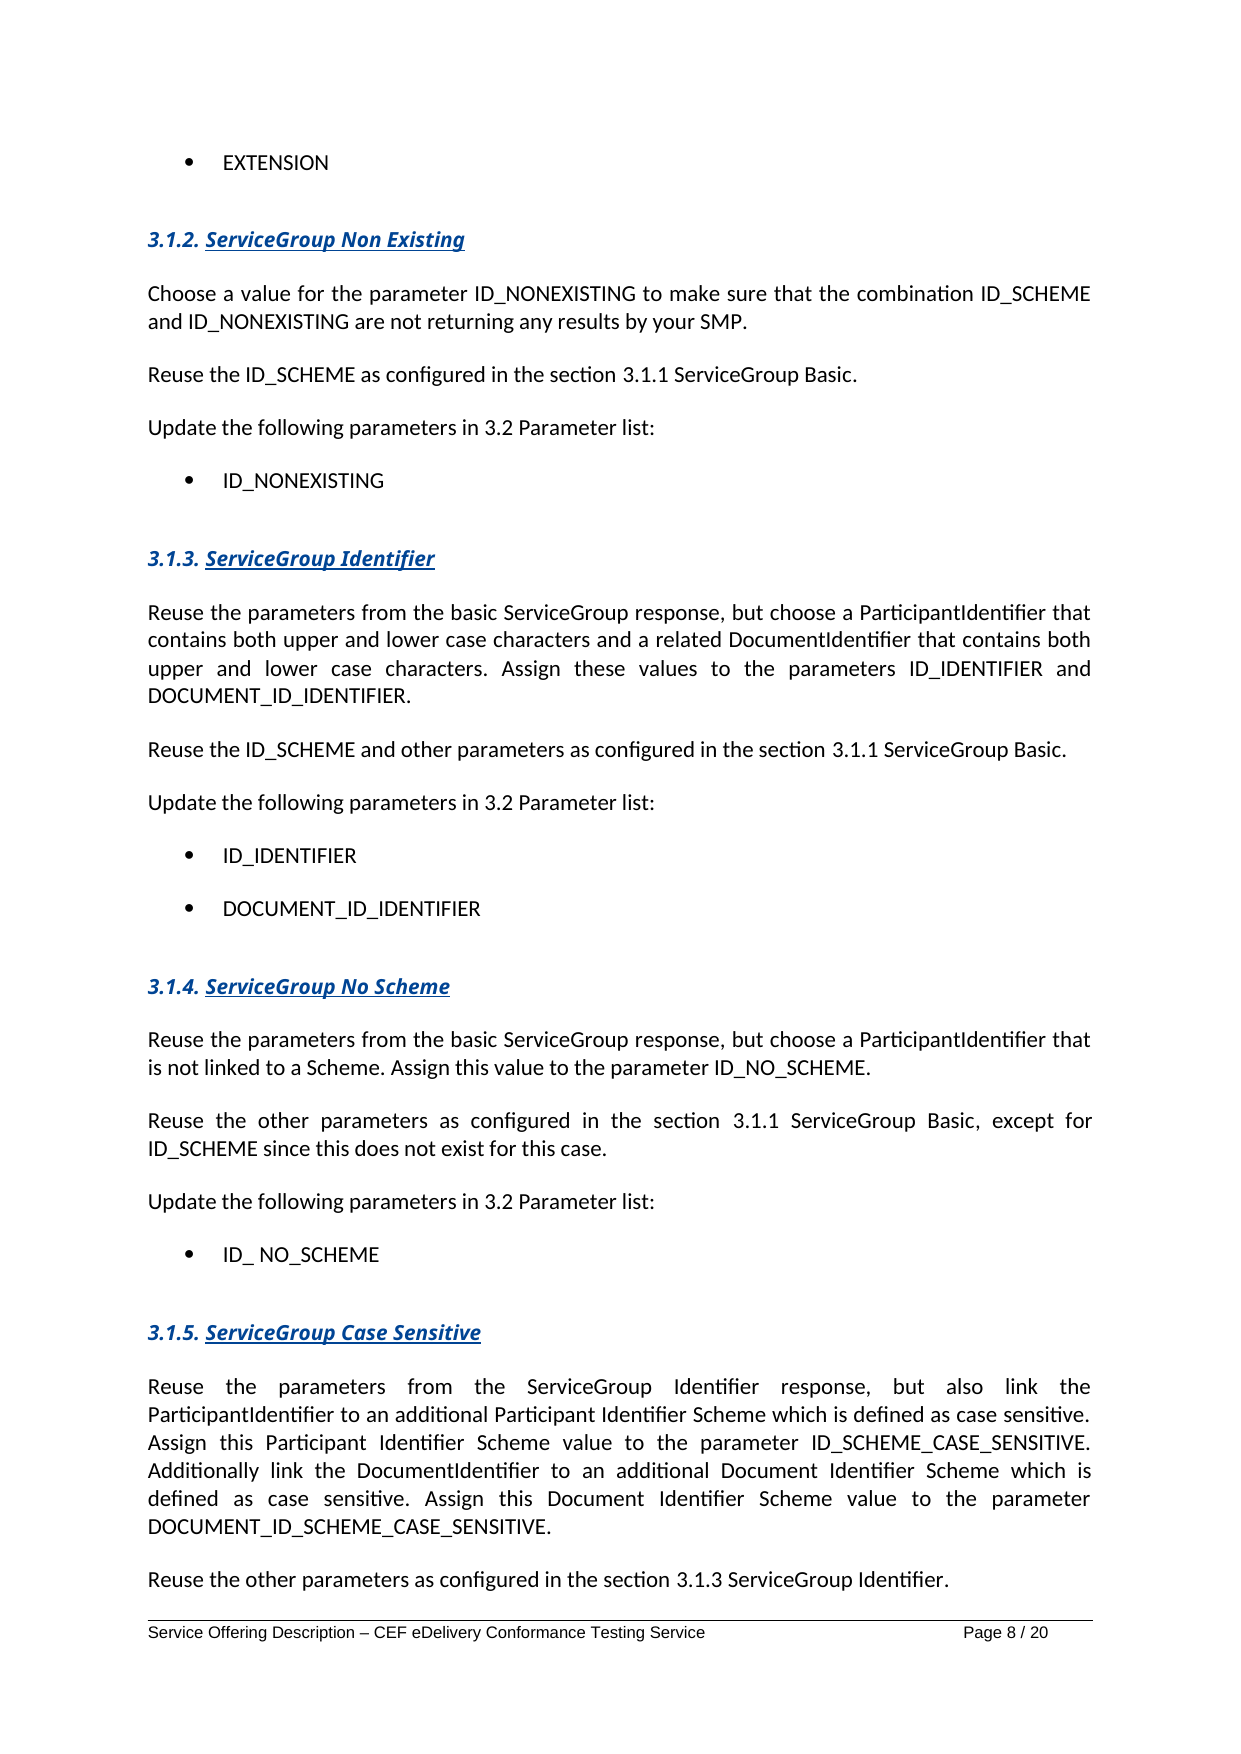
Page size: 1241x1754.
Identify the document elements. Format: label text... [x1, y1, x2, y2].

text Reuse the parameters from the basic ServiceGroup response, but choose a ParticipantIdentifier that is not linked to a Scheme. Assign this value to the parameter ID_NO_SCHEME. [148, 1025, 1093, 1081]
text Reuse the other parameters as configured in the section 3.1.3 ServiceGroup Identifier. [148, 1565, 1093, 1593]
text Update the following parameters in 3.2 Parameter list: [148, 413, 1093, 441]
subtitle ServiceGroup Identifier [148, 544, 1093, 573]
list EXTENSION [185, 148, 1093, 176]
subtitle ServiceGroup Case Sensitive [148, 1318, 1093, 1347]
text Choose a value for the parameter ID_NONEXISTING to make sure that the combination ID_SCHEME and ID_NONEXISTING are not returning any results by your SMP. [148, 279, 1093, 335]
text Reuse the parameters from the basic ServiceGroup response, but choose a ParticipantIdentifier that contains both upper and lower case characters and a related DocumentIdentifier that contains both upper and lower case characters. Assign these values to the parameters ID_IDENTIFIER and DOCUMENT_ID_IDENTIFIER. [148, 598, 1093, 710]
text Update the following parameters in 3.2 Parameter list: [148, 1187, 1093, 1215]
text Update the following parameters in 3.2 Parameter list: [148, 788, 1093, 816]
subtitle ServiceGroup Non Existing [148, 226, 1093, 254]
list DOCUMENT_ID_IDENTIFIER [185, 894, 1093, 922]
list ID_ NO_SCHEME [185, 1240, 1093, 1268]
text Reuse the ID_SCHEME as configured in the section 3.1.1 ServiceGroup Basic. [148, 360, 1093, 388]
list ID_IDENTIFIER [185, 841, 1093, 869]
subtitle ServiceGroup No Scheme [148, 972, 1093, 1000]
text Reuse the other parameters as configured in the section 3.1.1 ServiceGroup Basic, except for ID_SCHEME since this does not exist for this case. [148, 1106, 1093, 1162]
text Reuse the ID_SCHEME and other parameters as configured in the section 3.1.1 ServiceGroup Basic. [148, 735, 1093, 763]
list ID_NONEXISTING [185, 466, 1093, 494]
text Reuse the parameters from the ServiceGroup Identifier response, but also link the ParticipantIdentifier to an additional Participant Identifier Scheme which is defined as case sensitive. Assign this Participant Identifier Scheme value to the parameter ID_SCHEME_CASE_SENSITIVE. Additionally link the DocumentIdentifier to an additional Document Identifier Scheme which is defined as case sensitive. Assign this Document Identifier Scheme value to the parameter DOCUMENT_ID_SCHEME_CASE_SENSITIVE. [148, 1372, 1093, 1540]
